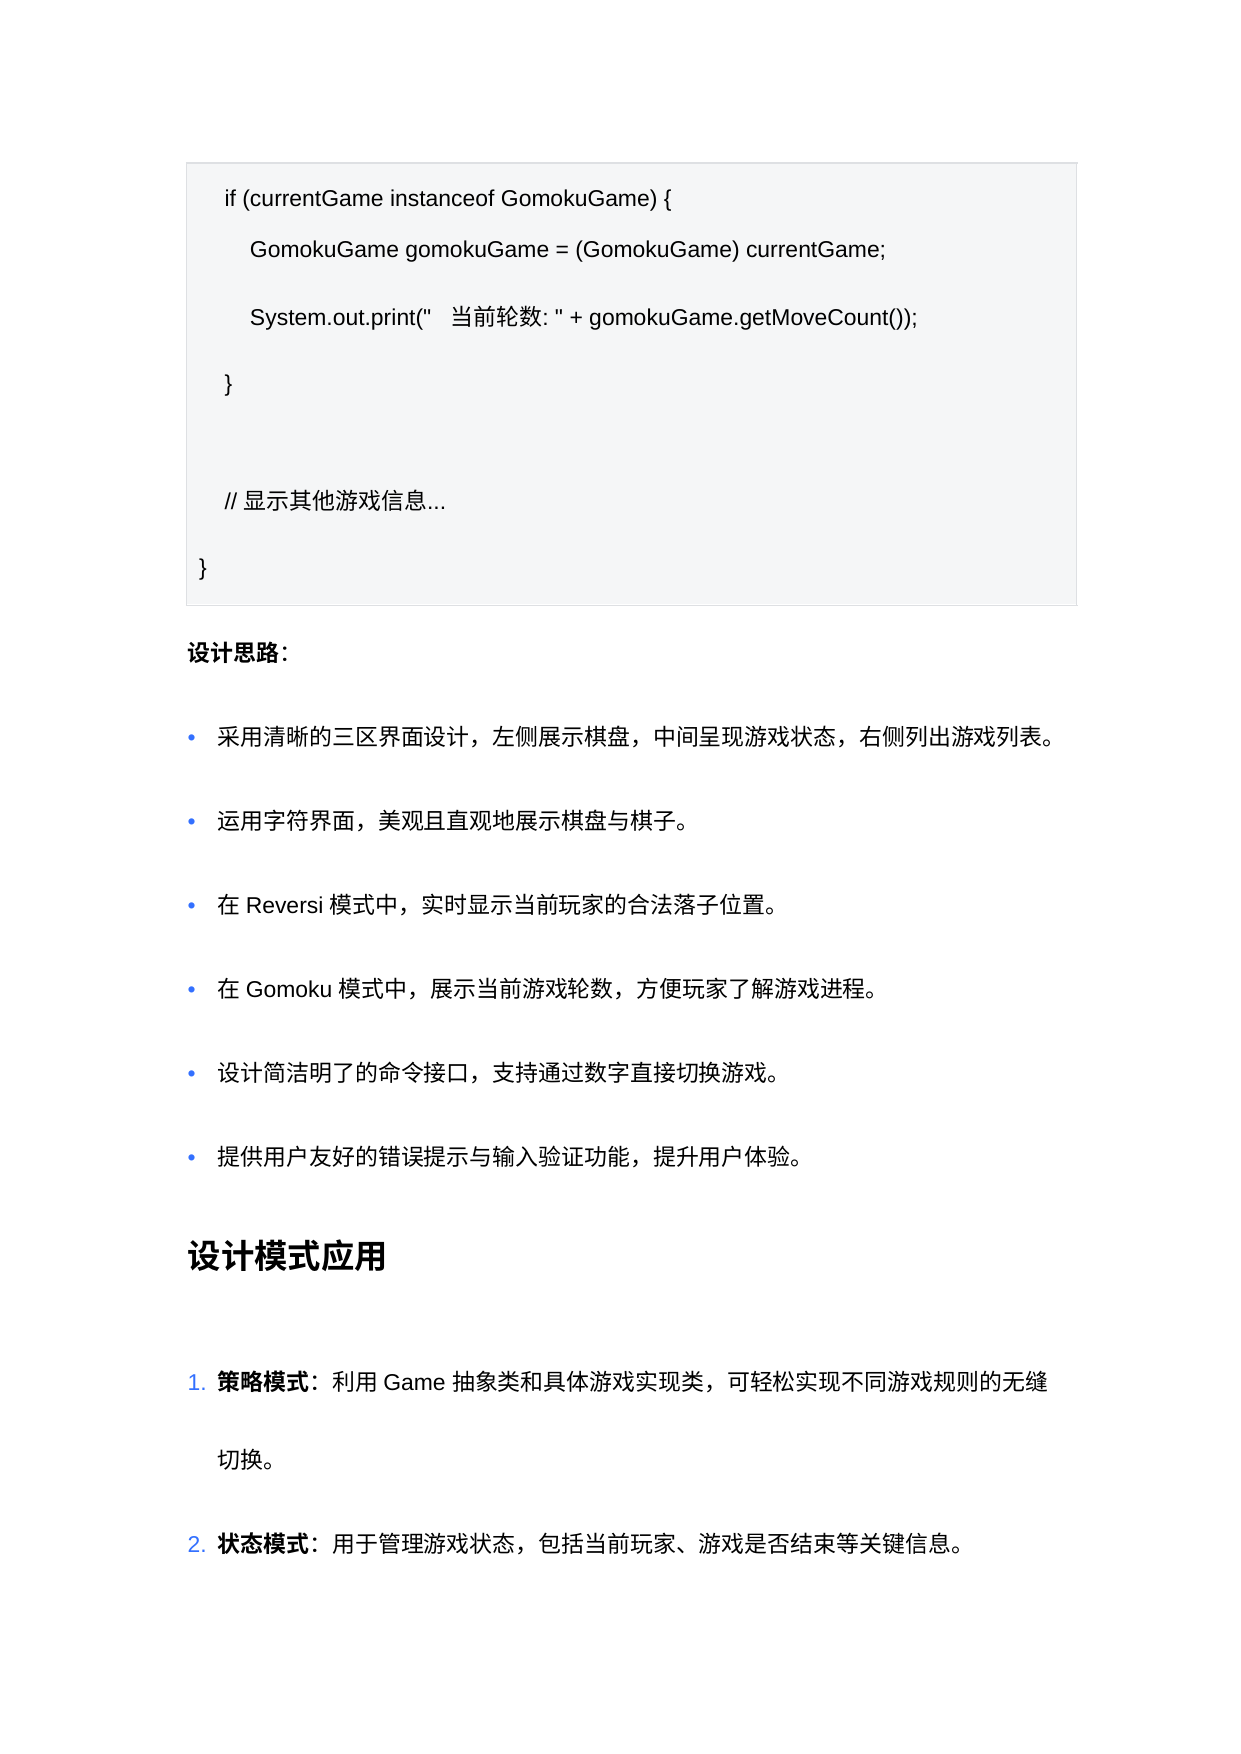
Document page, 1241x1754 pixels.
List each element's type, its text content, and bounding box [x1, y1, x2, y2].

list 提供用户友好的错误提示与输入验证功能，提升用户体验。 [187, 1123, 1053, 1188]
text 设计思路： [187, 619, 1053, 684]
list 在 Gomoku 模式中，展示当前游戏轮数，方便玩家了解游戏进程。 [187, 955, 1053, 1020]
list 策略模式：利用 Game 抽象类和具体游戏实现类，可轻松实现不同游戏规则的无缝切换。 [187, 1348, 1053, 1491]
list 运用字符界面，美观且直观地展示棋盘与棋子。 [187, 787, 1053, 852]
subtitle 设计模式应用 [187, 1222, 1053, 1287]
list 采用清晰的三区界面设计，左侧展示棋盘，中间呈现游戏状态，右侧列出游戏列表。 [187, 703, 1053, 768]
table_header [187, 164, 1076, 604]
list 在 Reversi 模式中，实时显示当前玩家的合法落子位置。 [187, 871, 1053, 936]
list 状态模式：用于管理游戏状态，包括当前玩家、游戏是否结束等关键信息。 [187, 1510, 1053, 1575]
list 设计简洁明了的命令接口，支持通过数字直接切换游戏。 [187, 1039, 1053, 1104]
